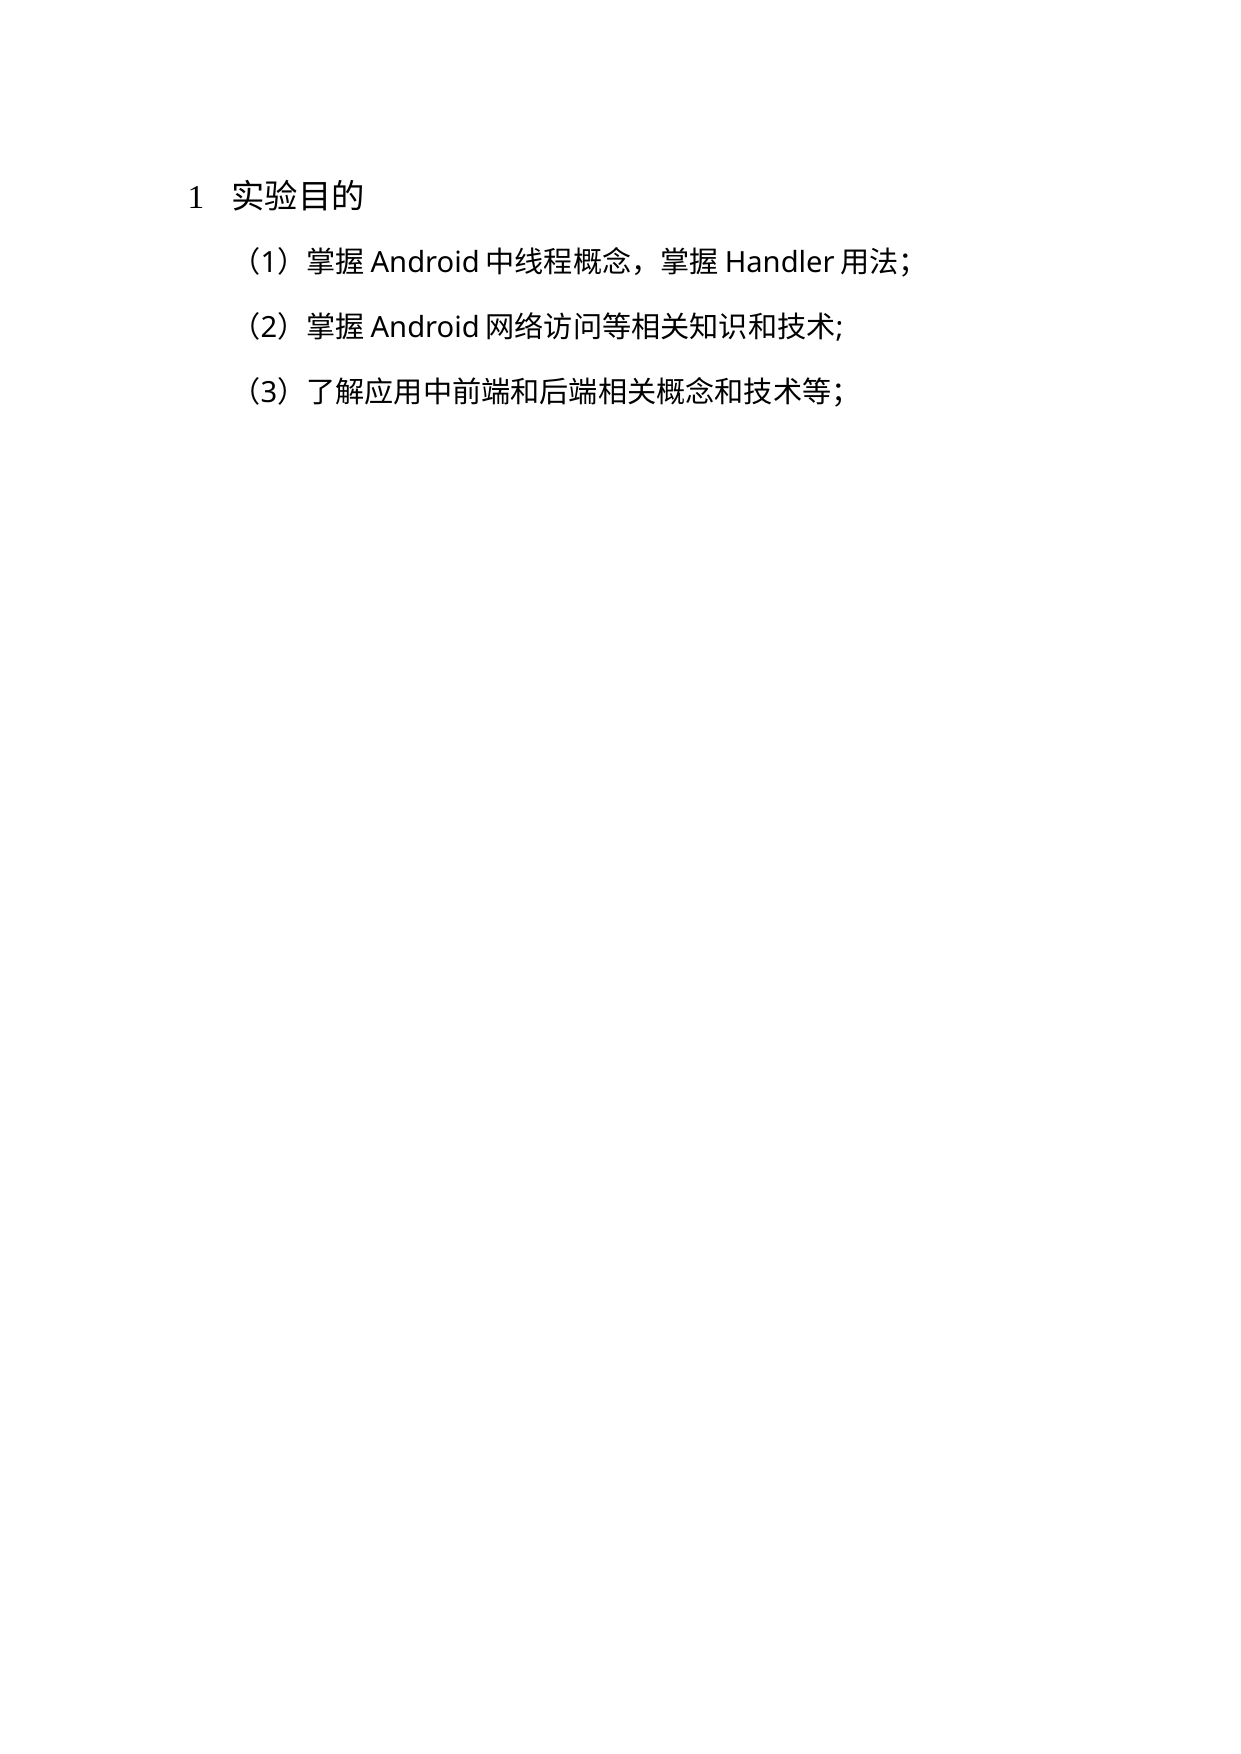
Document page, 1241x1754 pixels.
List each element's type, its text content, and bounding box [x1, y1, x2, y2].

text （1）掌握Android中线程概念，掌握Handler用法； [187, 227, 1053, 292]
text 1 实验目的 [187, 162, 1053, 227]
text （3）了解应用中前端和后端相关概念和技术等； [187, 357, 1053, 422]
text （2）掌握Android网络访问等相关知识和技术; [231, 292, 1053, 357]
